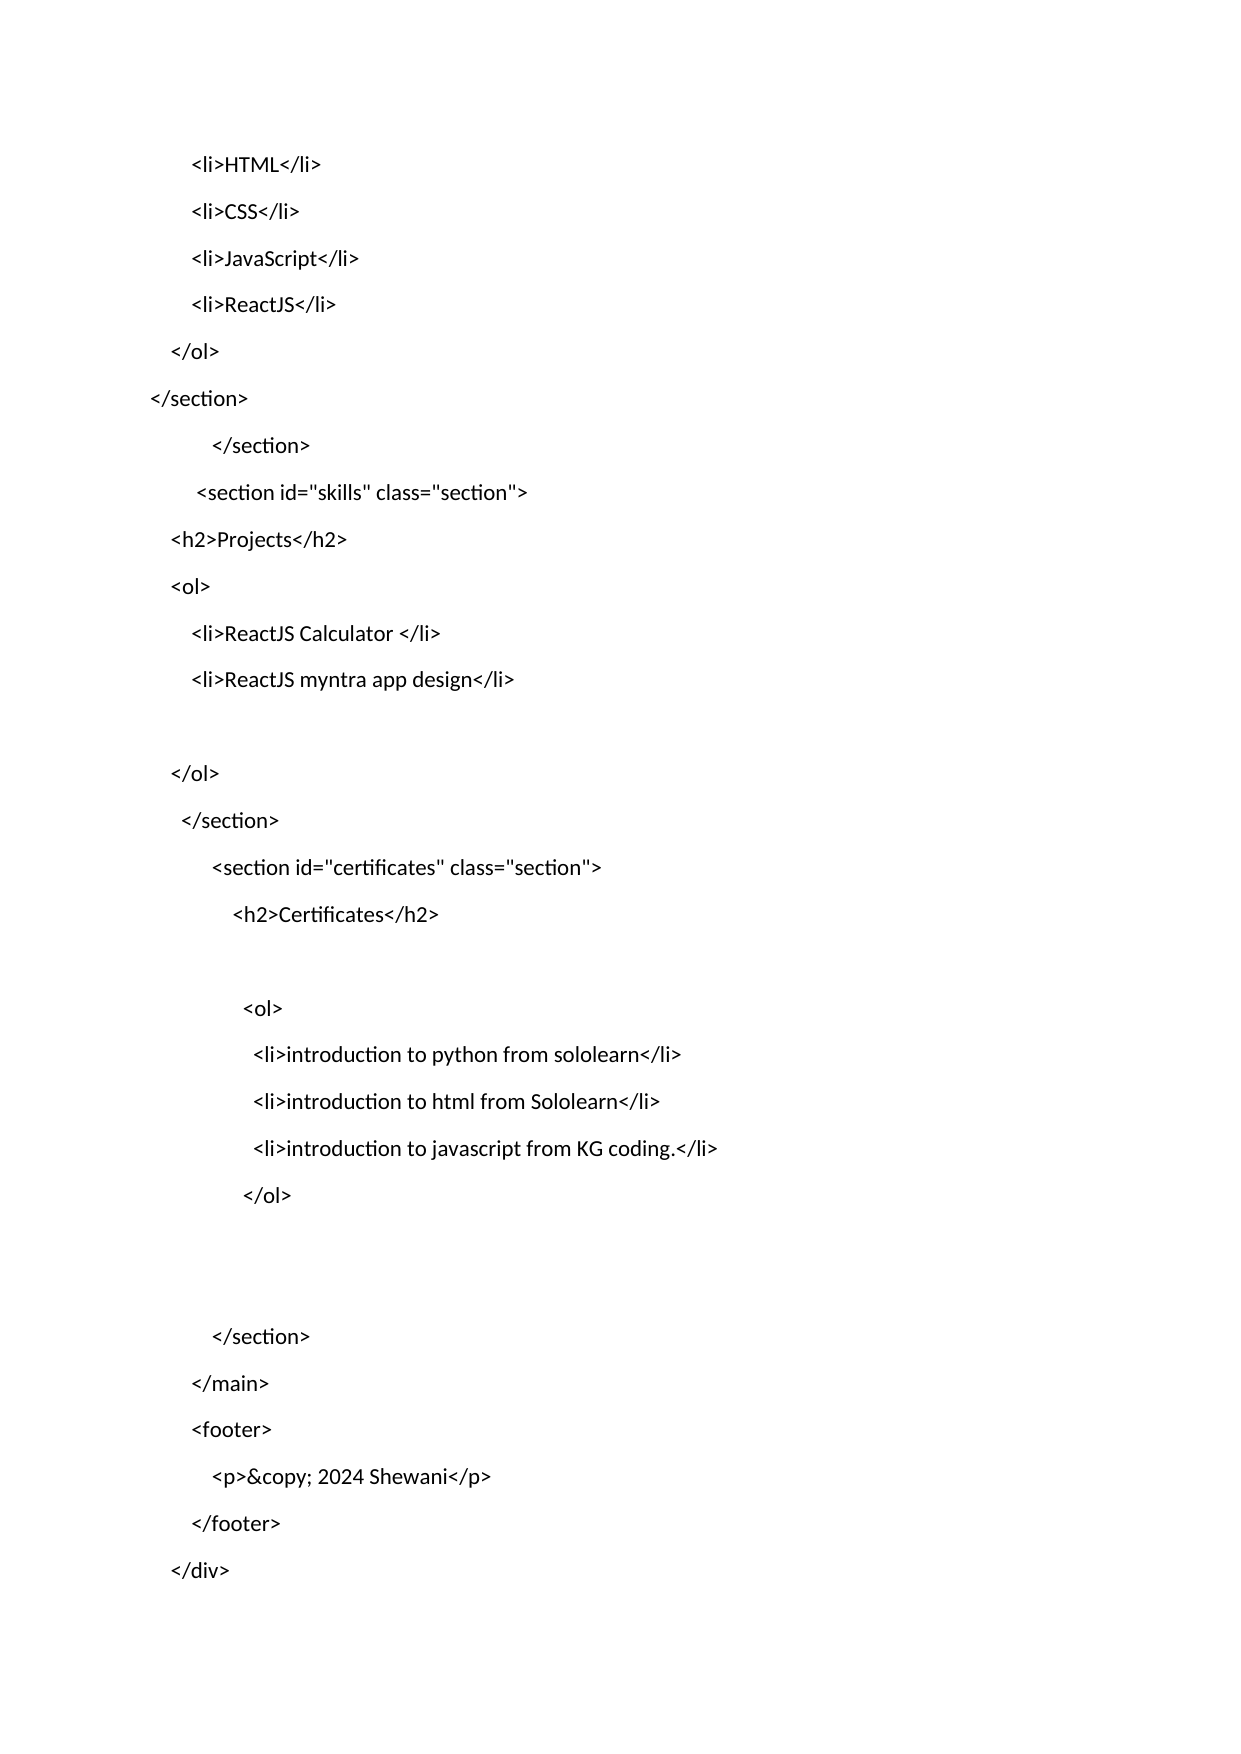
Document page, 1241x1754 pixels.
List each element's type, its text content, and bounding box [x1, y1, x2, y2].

text <section id="skills" class="section"> [150, 478, 1090, 506]
text <ol> [150, 994, 1090, 1022]
text <li>introduction to html from Sololearn</li> [150, 1087, 1090, 1116]
text <footer> [150, 1416, 1090, 1444]
text </ol> [150, 759, 1090, 787]
text <li>HTML</li> [150, 150, 1090, 178]
text <li>ReactJS Calculator </li> [150, 619, 1090, 647]
text </ol> [150, 1181, 1090, 1209]
text </ol> [150, 337, 1090, 366]
text <li>CSS</li> [150, 197, 1090, 225]
text <ol> [150, 572, 1090, 600]
text <li>introduction to python from sololearn</li> [150, 1041, 1090, 1069]
text </section> [150, 806, 1090, 834]
text <h2>Certificates</h2> [150, 900, 1090, 928]
text <li>JavaScript</li> [150, 244, 1090, 272]
text <section id="certificates" class="section"> [150, 853, 1090, 881]
text </div> [150, 1556, 1090, 1584]
text </section> [150, 431, 1090, 459]
text <li>ReactJS myntra app design</li> [150, 666, 1090, 694]
text </footer> [150, 1509, 1090, 1537]
text </section> [150, 384, 1090, 412]
text <p>&copy; 2024 Shewani</p> [150, 1462, 1090, 1491]
text <li>introduction to javascript from KG coding.</li> [150, 1134, 1090, 1162]
text <li>ReactJS</li> [150, 291, 1090, 319]
text <h2>Projects</h2> [150, 525, 1090, 553]
text </section> [150, 1322, 1090, 1350]
text </main> [150, 1369, 1090, 1397]
